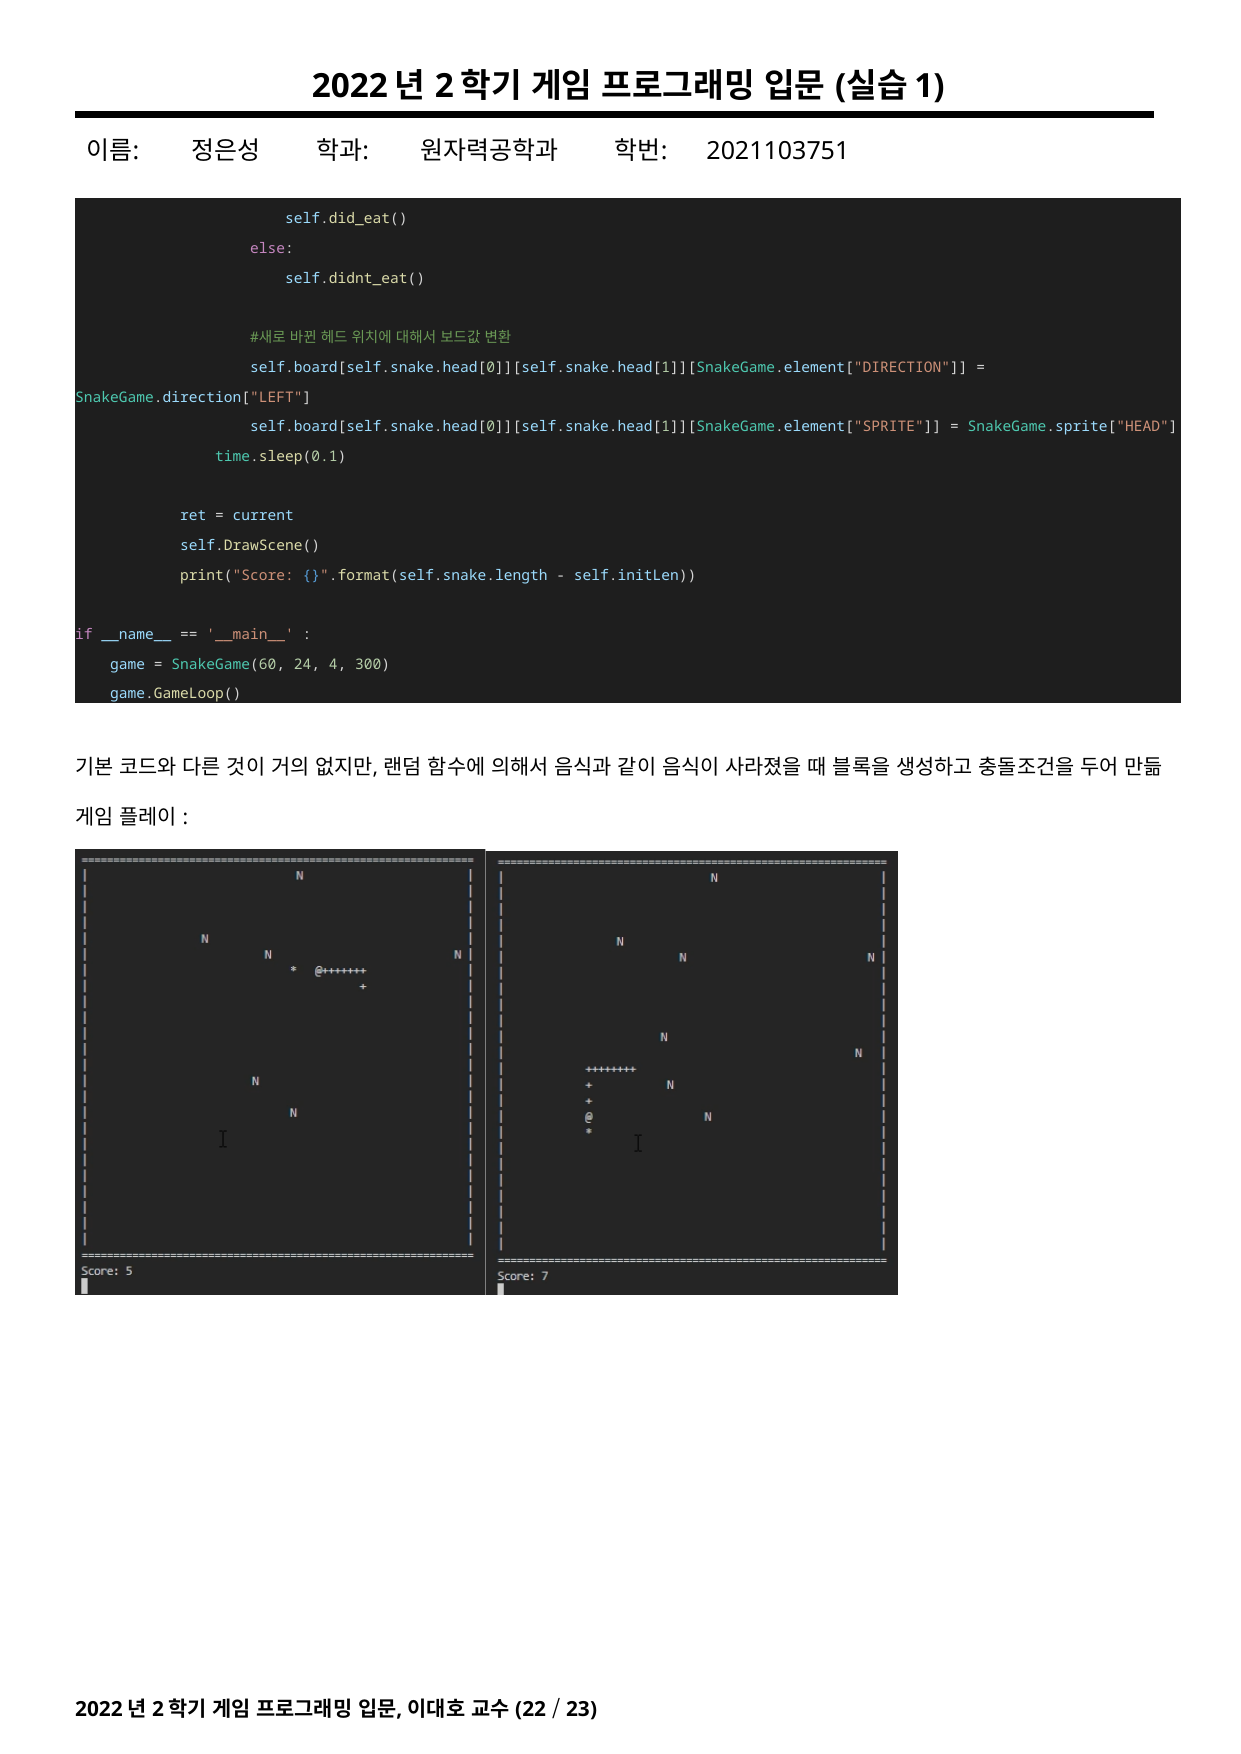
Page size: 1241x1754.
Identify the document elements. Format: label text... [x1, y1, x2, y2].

text if __name__ == '__main__' : [75, 614, 1181, 644]
text self.DrawScene() [75, 525, 1181, 555]
text 게임 플레이 : [75, 800, 1181, 830]
text time.sleep(0.1) [75, 436, 1181, 466]
text print("Score: {}".format(self.snake.length - self.initLen)) [75, 555, 1181, 584]
text 기본 코드와 다른 것이 거의 없지만, 랜덤 함수에 의해서 음식과 같이 음식이 사라졌을 때 블록을 생성하고 충돌조건을 두어 만듦 [75, 751, 1181, 781]
text game.GameLoop() [75, 673, 1181, 703]
text else: [75, 228, 1181, 258]
text #새로 바뀐 헤드 위치에 대해서 보드값 변환 [75, 317, 1181, 347]
text ret = current [75, 495, 1181, 525]
text self.didnt_eat() [75, 258, 1181, 288]
text self.board[self.snake.head[0]][self.snake.head[1]][SnakeGame.element["DIRECTION"]] = SnakeGame.direction["LEFT"] [75, 347, 1181, 406]
text game = SnakeGame(60, 24, 4, 300) [75, 644, 1181, 673]
text self.board[self.snake.head[0]][self.snake.head[1]][SnakeGame.element["SPRITE"]] = SnakeGame.sprite["HEAD"] [75, 406, 1181, 436]
picture [75, 849, 898, 1295]
text self.did_eat() [75, 198, 1181, 228]
